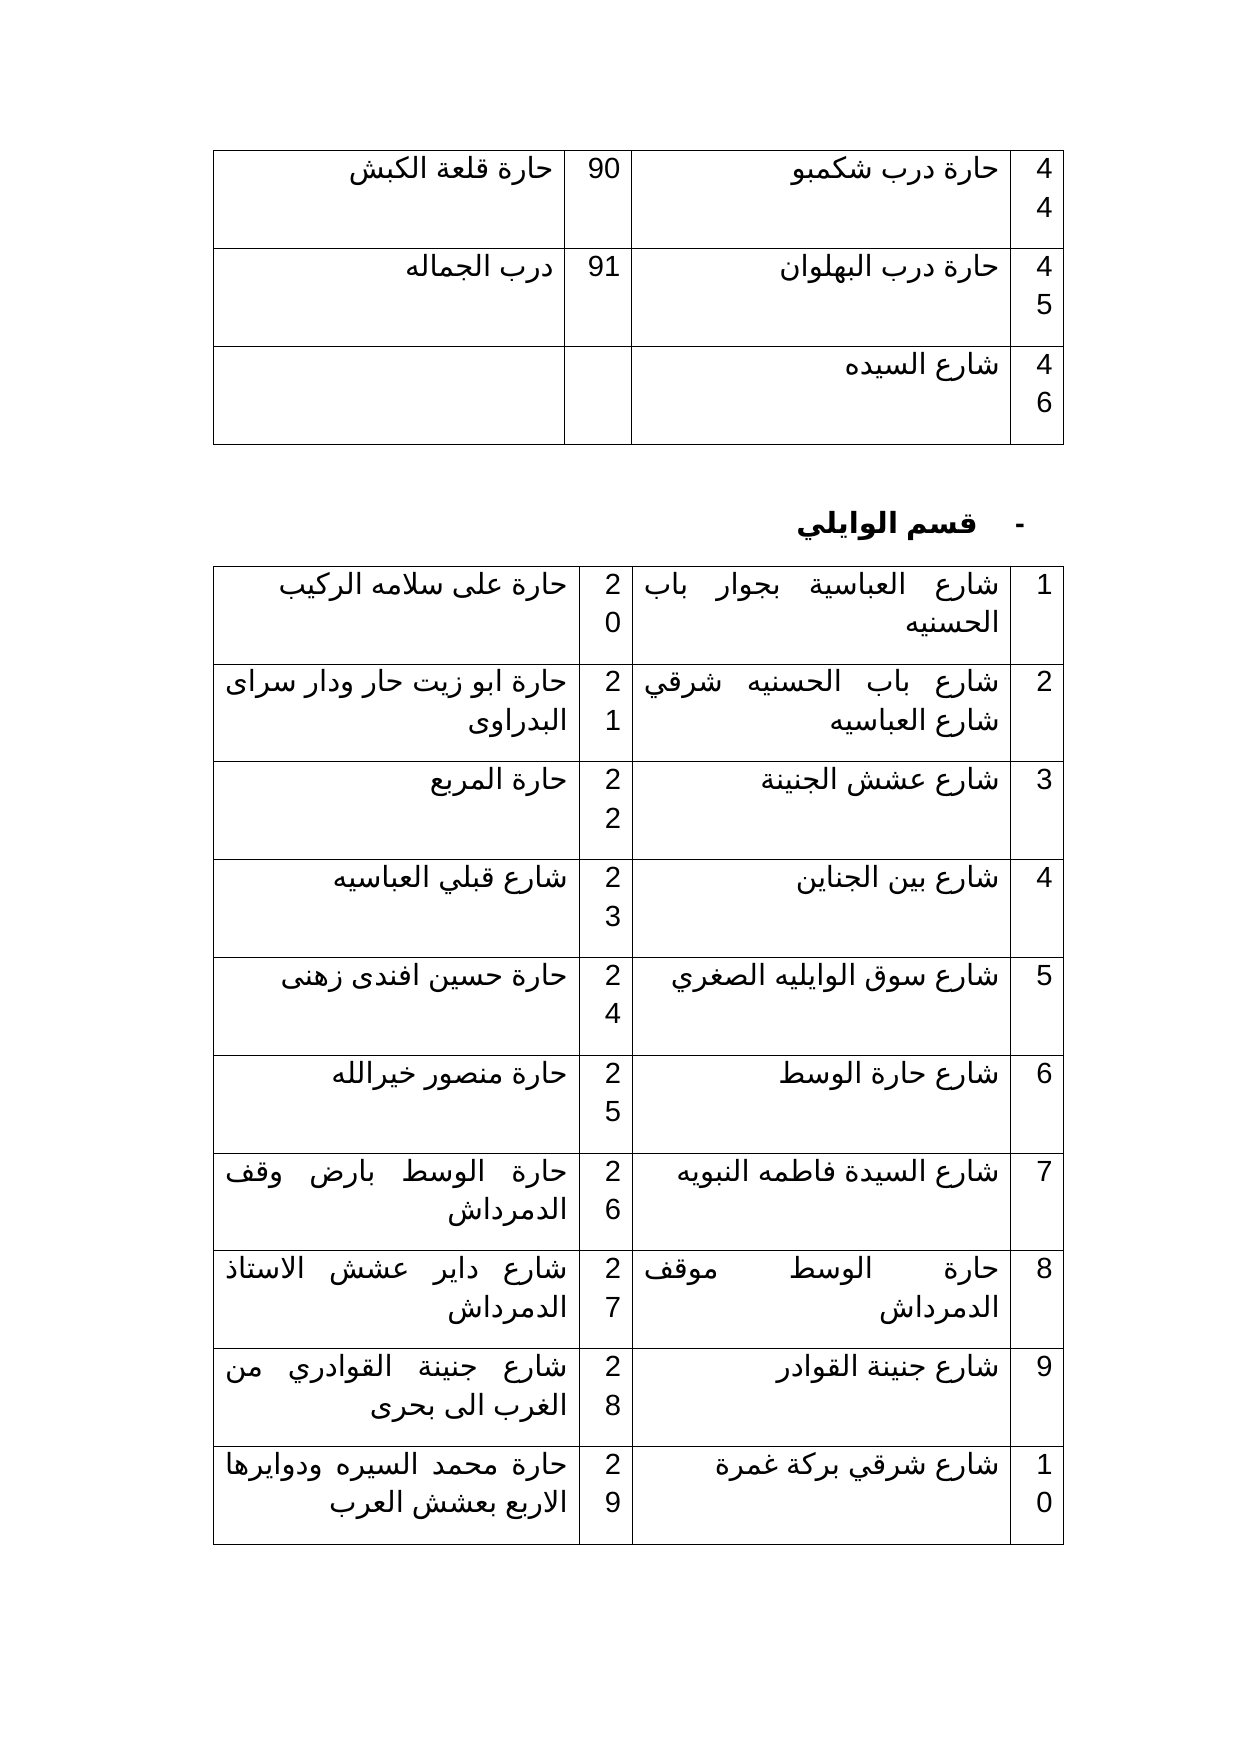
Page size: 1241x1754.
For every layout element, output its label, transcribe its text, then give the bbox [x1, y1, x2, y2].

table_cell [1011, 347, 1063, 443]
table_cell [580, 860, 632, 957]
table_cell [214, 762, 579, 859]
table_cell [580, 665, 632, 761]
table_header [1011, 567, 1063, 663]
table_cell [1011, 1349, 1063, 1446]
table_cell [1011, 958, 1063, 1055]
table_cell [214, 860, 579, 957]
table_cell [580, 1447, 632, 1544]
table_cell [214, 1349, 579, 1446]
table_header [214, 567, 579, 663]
list قسم الوايلي [187, 506, 1015, 540]
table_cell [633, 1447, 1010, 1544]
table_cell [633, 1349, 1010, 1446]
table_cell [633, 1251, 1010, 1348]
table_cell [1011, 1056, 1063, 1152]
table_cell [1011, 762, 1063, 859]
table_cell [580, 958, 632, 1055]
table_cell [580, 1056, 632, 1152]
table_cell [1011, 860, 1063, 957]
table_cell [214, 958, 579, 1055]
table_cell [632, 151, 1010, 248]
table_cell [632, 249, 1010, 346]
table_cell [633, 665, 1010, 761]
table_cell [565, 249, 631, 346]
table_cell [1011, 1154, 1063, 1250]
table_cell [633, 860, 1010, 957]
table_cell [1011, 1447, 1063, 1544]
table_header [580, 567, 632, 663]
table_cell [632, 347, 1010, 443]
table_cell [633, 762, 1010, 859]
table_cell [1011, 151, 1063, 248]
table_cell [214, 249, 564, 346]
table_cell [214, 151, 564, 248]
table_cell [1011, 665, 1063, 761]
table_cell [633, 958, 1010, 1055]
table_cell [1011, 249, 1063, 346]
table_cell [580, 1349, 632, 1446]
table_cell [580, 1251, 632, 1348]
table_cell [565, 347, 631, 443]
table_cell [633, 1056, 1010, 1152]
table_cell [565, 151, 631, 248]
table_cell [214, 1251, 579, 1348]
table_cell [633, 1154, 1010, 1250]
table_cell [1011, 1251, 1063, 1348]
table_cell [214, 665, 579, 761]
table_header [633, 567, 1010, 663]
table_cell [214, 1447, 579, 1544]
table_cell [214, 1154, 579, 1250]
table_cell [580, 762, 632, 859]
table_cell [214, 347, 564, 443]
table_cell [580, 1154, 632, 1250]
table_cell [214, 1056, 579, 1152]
